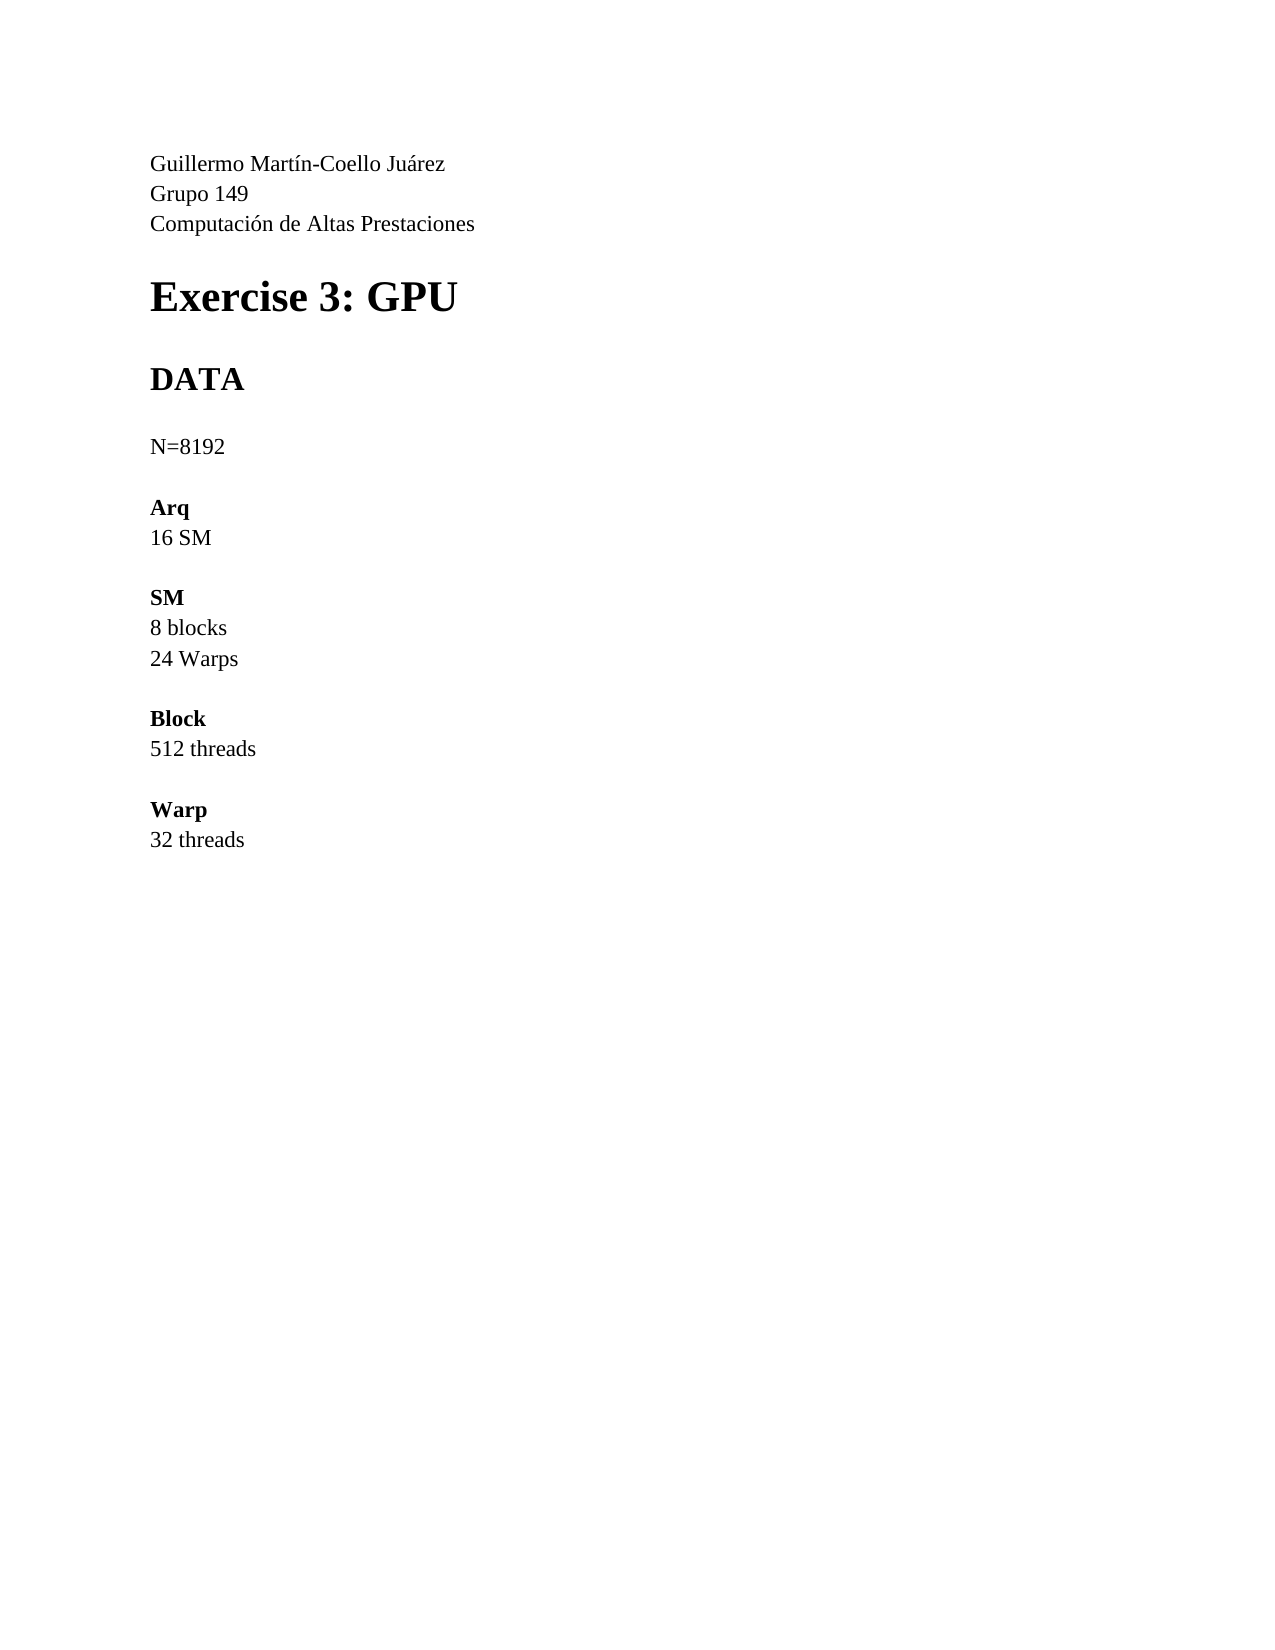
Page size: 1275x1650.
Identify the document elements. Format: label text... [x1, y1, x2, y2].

text Exercise 3: GPU [150, 271, 1125, 321]
text Arq [150, 493, 1125, 520]
text Warp [150, 796, 1125, 822]
text Computación de Altas Prestaciones [150, 210, 1125, 237]
text 32 threads [150, 826, 1125, 852]
text DATA [150, 359, 1125, 397]
text 16 SM [150, 524, 1125, 550]
text SM [150, 584, 1125, 611]
text Grupo 149 [150, 180, 1125, 207]
text Block [150, 705, 1125, 731]
text Guillermo Martín-Coello Juárez [150, 150, 1125, 176]
text 24 Warps [150, 644, 1125, 671]
text 512 threads [150, 735, 1125, 762]
text N=8192 [150, 433, 1125, 459]
text 8 blocks [150, 614, 1125, 641]
